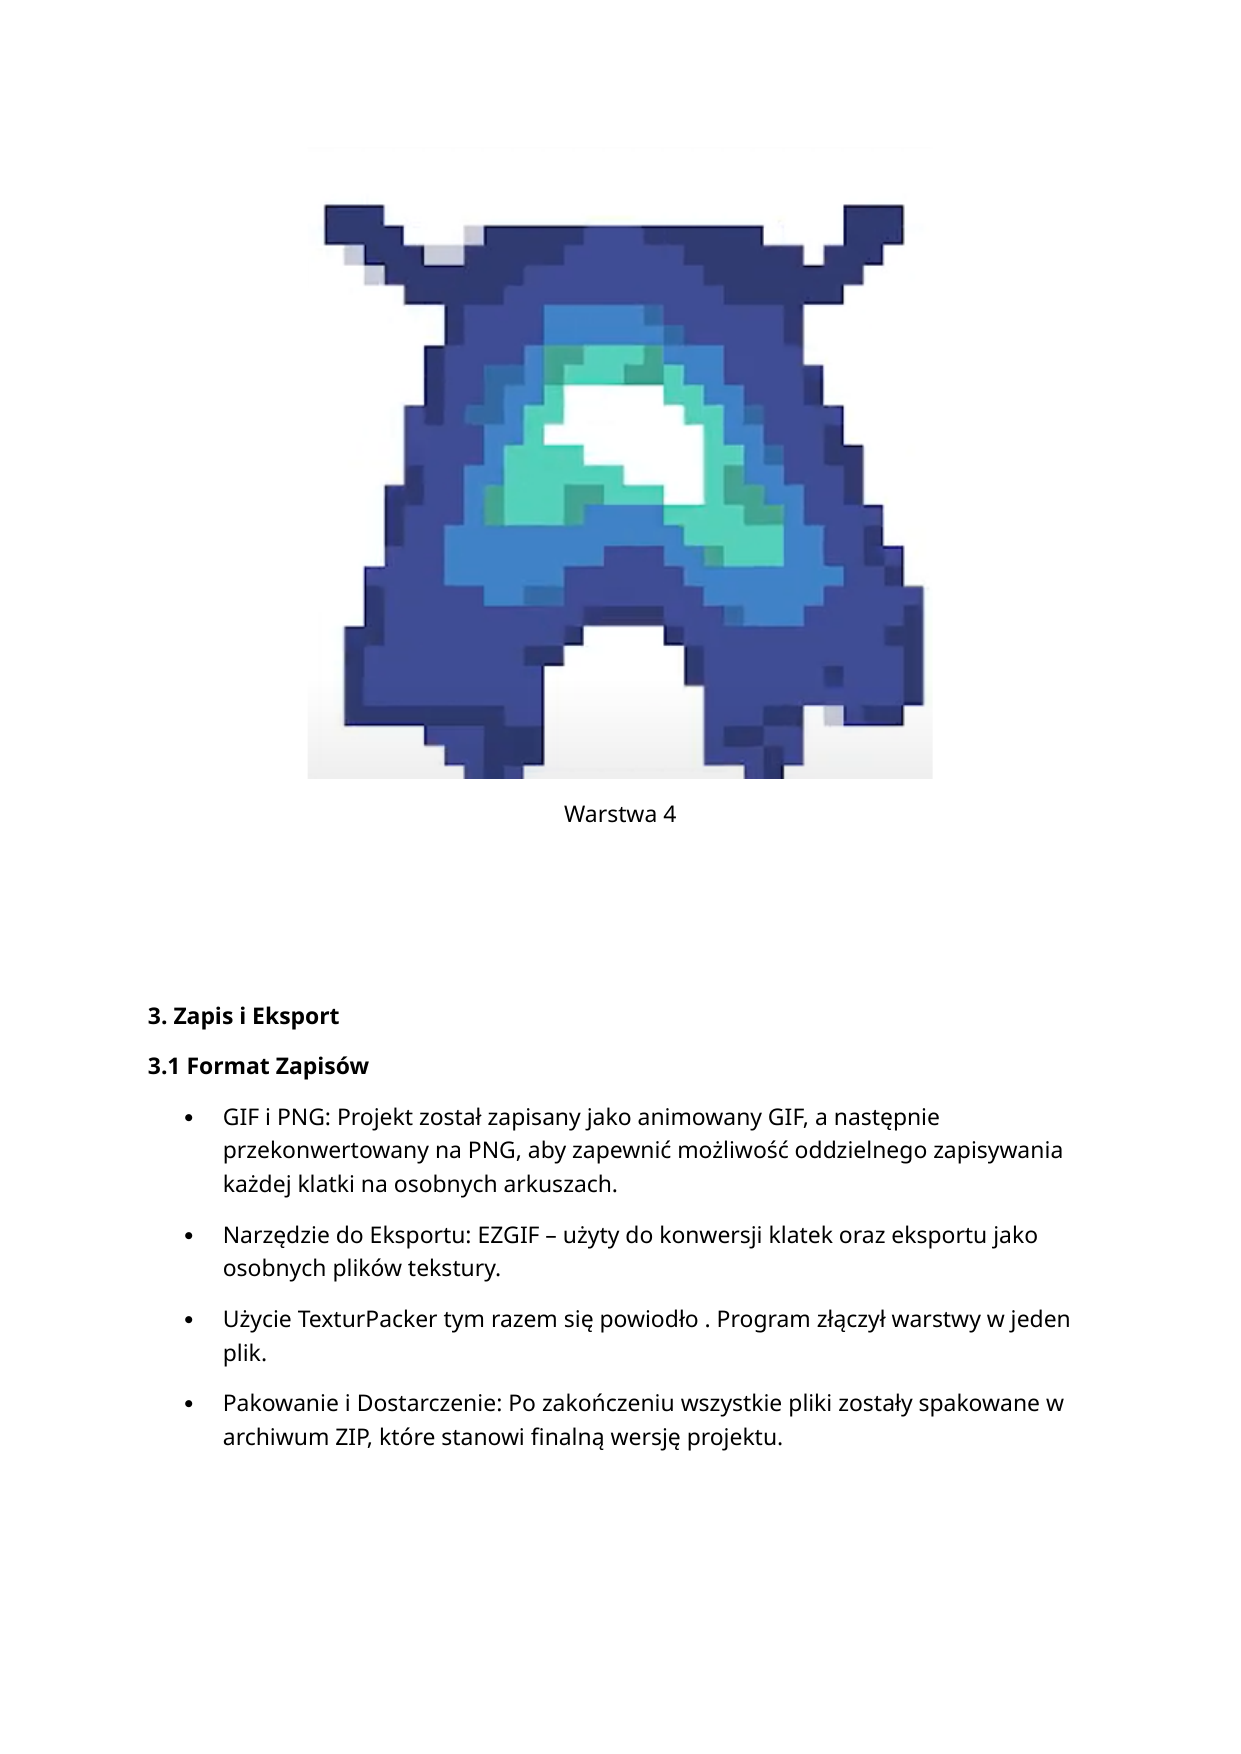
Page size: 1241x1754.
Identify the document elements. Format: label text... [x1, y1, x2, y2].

picture [307, 147, 933, 779]
text Warstwa 4 [148, 798, 1093, 829]
list Użycie TexturPacker tym razem się powiodło . Program złączył warstwy w jeden plik. [185, 1303, 1093, 1368]
text 3.1 Format Zapisów [148, 1050, 1093, 1081]
list GIF i PNG: Projekt został zapisany jako animowany GIF, a następnie przekonwertowany na PNG, aby zapewnić możliwość oddzielnego zapisywania każdej klatki na osobnych arkuszach. [185, 1101, 1093, 1199]
list Narzędzie do Eksportu: EZGIF – użyty do konwersji klatek oraz eksportu jako osobnych plików tekstury. [185, 1218, 1093, 1283]
list Pakowanie i Dostarczenie: Po zakończeniu wszystkie pliki zostały spakowane w archiwum ZIP, które stanowi finalną wersję projektu. [185, 1387, 1093, 1452]
text 3. Zapis i Eksport [148, 1000, 1093, 1031]
